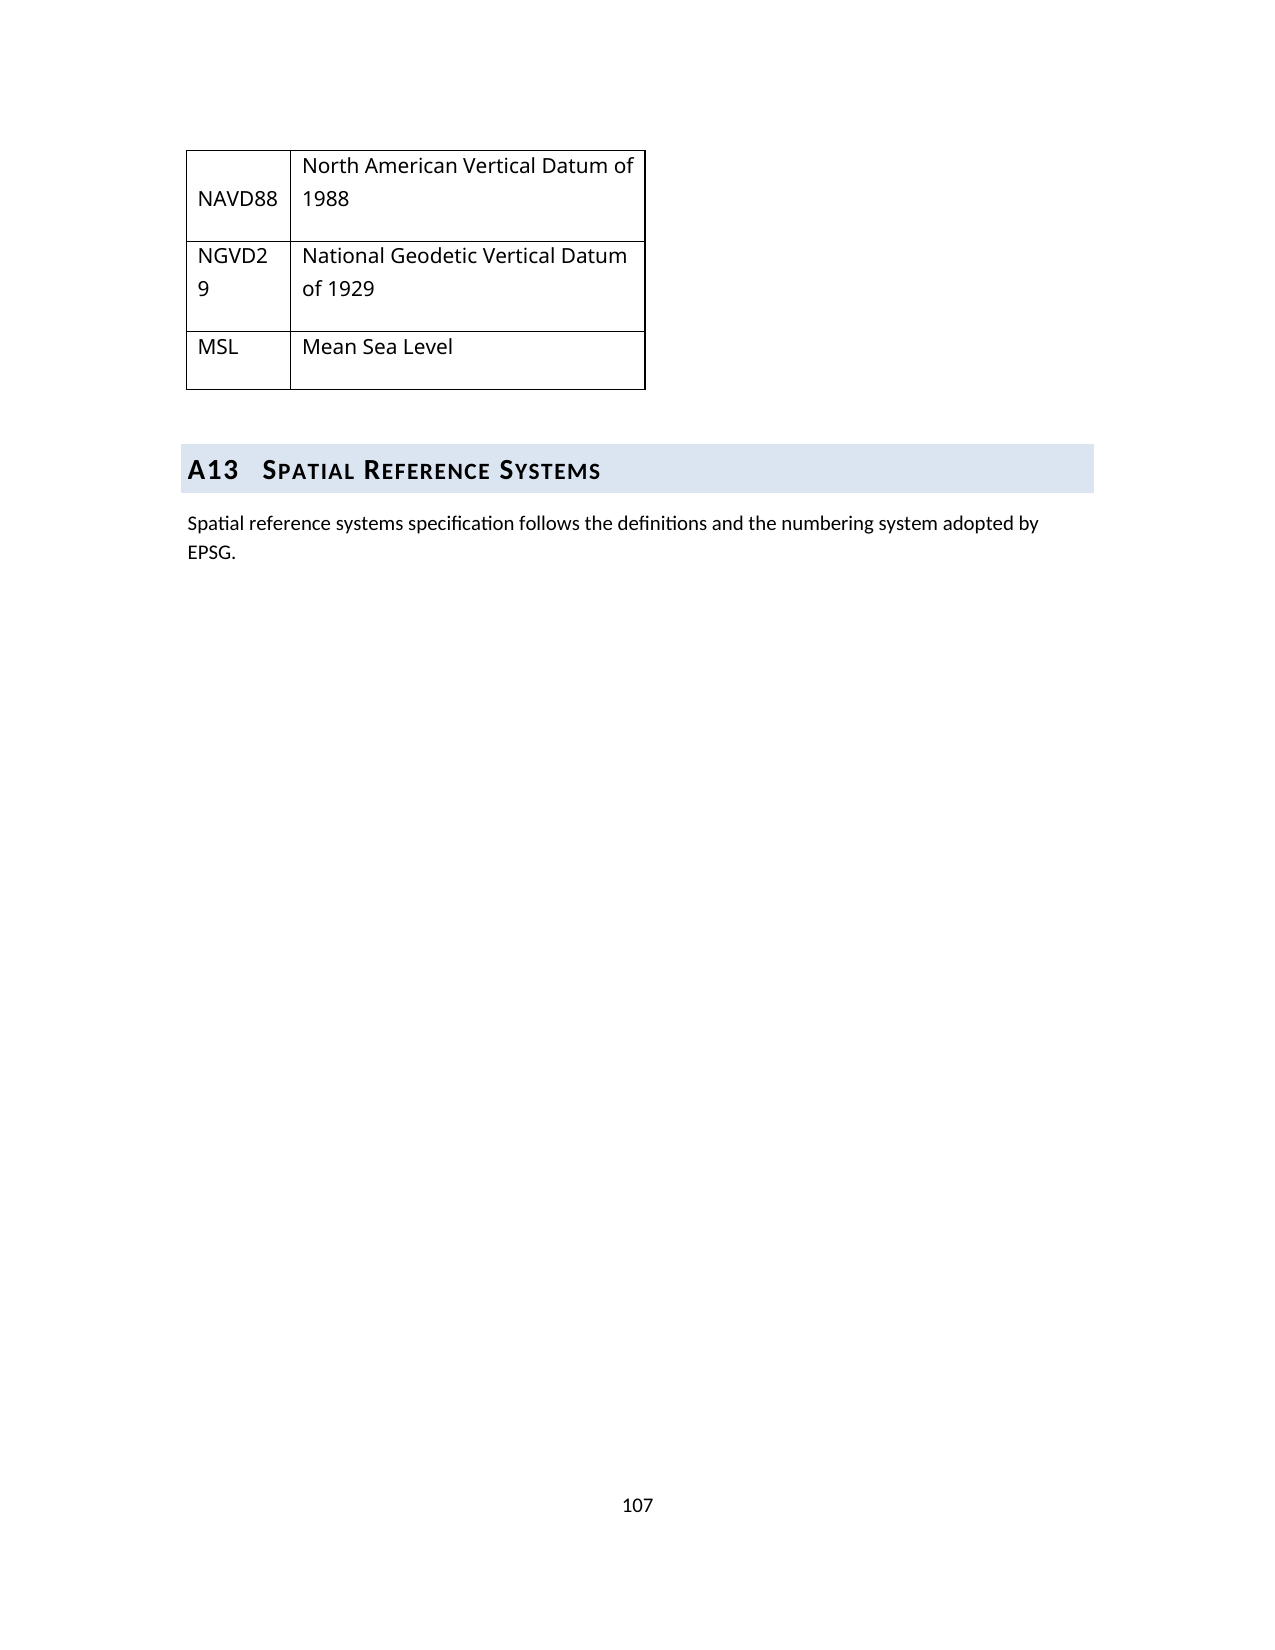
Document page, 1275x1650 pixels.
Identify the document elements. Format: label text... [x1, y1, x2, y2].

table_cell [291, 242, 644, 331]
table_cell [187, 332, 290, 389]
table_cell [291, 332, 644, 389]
subtitle A13 Spatial Reference Systems [188, 451, 1087, 486]
text Spatial reference systems specification follows the definitions and the numbering system adopted by EPSG. [187, 510, 1087, 565]
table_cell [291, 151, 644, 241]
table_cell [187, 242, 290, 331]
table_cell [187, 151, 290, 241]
